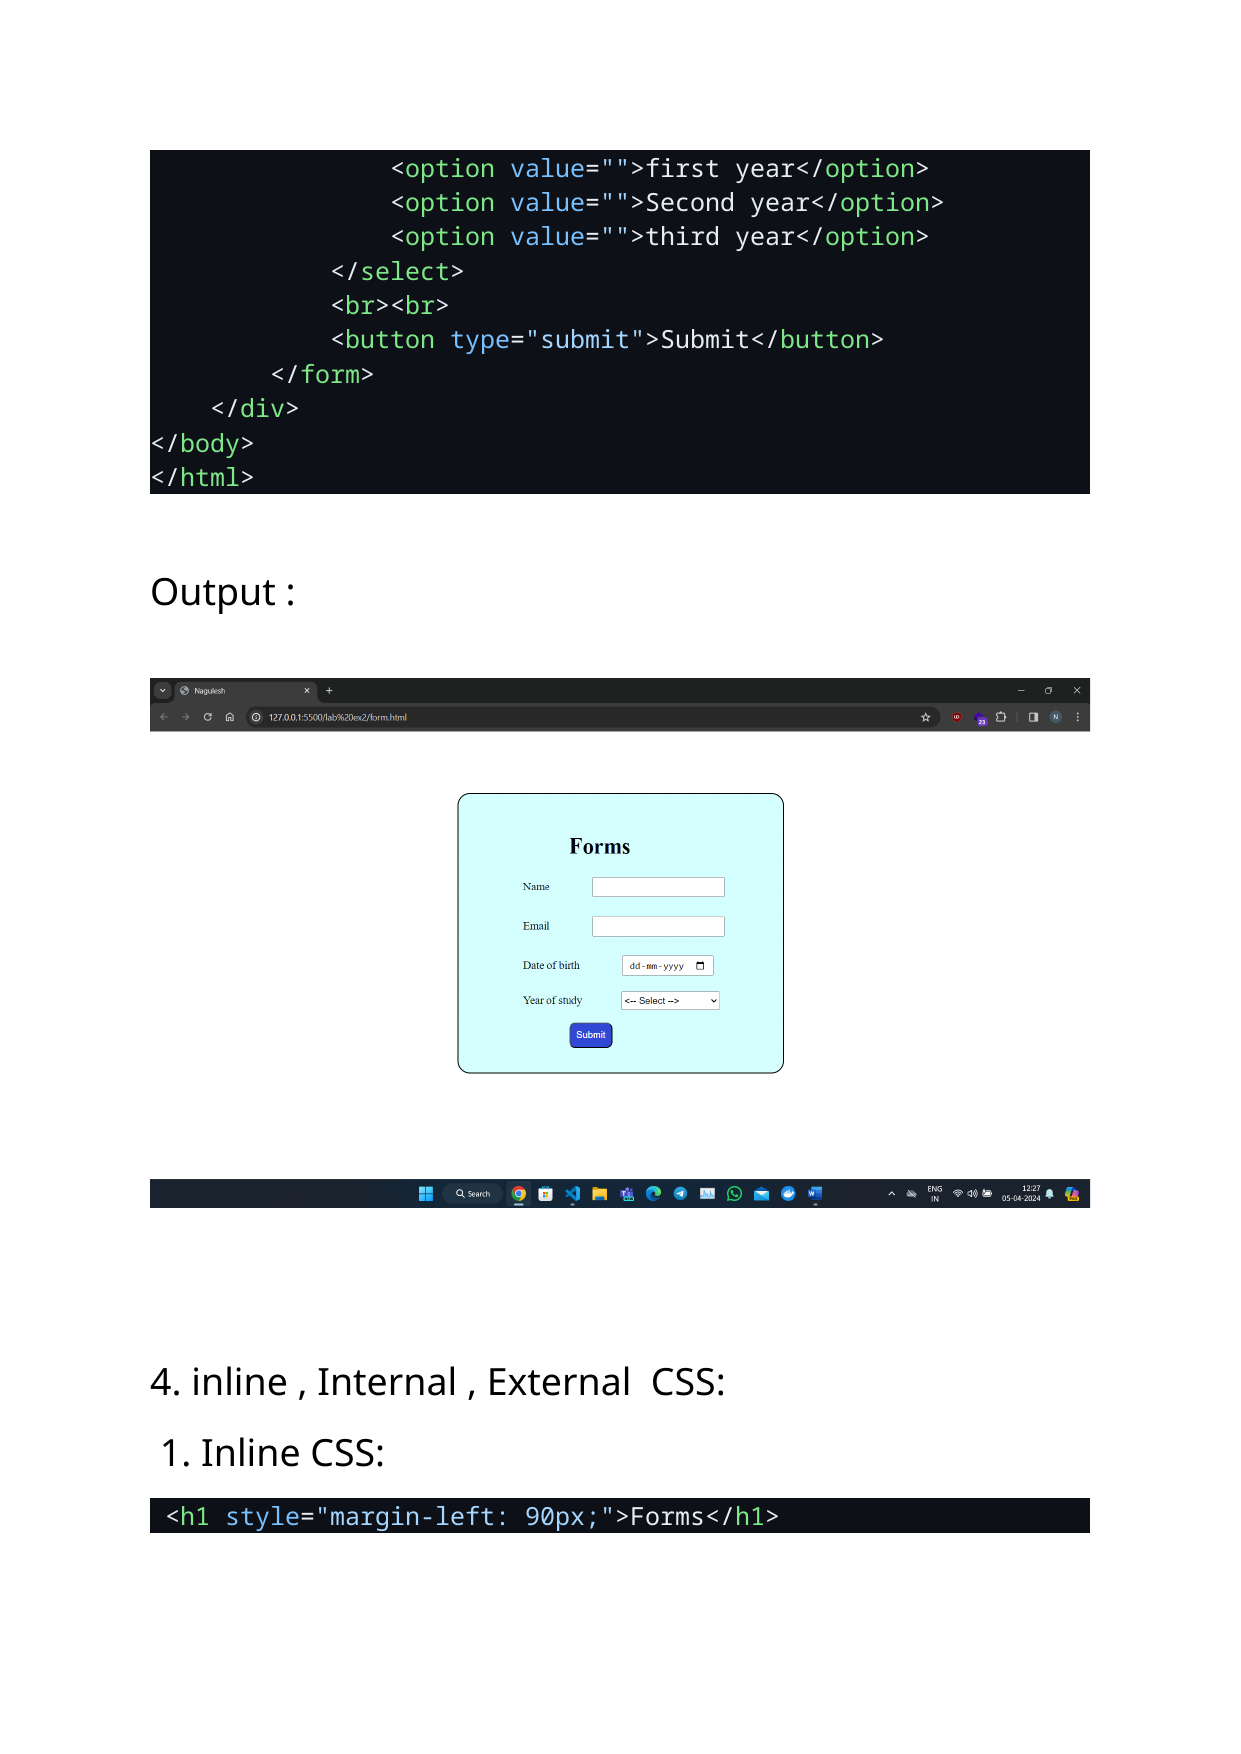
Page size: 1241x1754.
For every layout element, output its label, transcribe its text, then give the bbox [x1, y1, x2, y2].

text <option value="">Second year</option> [150, 184, 1090, 219]
text 4. inline , Internal , External CSS: [150, 1355, 1090, 1406]
text <option value="">first year</option> [150, 150, 1090, 184]
text </body> [150, 425, 1090, 459]
text 1. Inline CSS: [150, 1427, 1090, 1478]
text </select> [150, 253, 1090, 287]
text Output : [150, 566, 1090, 617]
text </form> [150, 356, 1090, 391]
text <button type="submit">Submit</button> [150, 322, 1090, 356]
text <h1 style="margin-left: 90px;">Forms</h1> [150, 1498, 1090, 1533]
text </html> [150, 459, 1090, 494]
text <br><br> [150, 287, 1090, 322]
picture [150, 678, 1091, 1208]
text </div> [150, 391, 1090, 425]
text <option value="">third year</option> [150, 219, 1090, 253]
